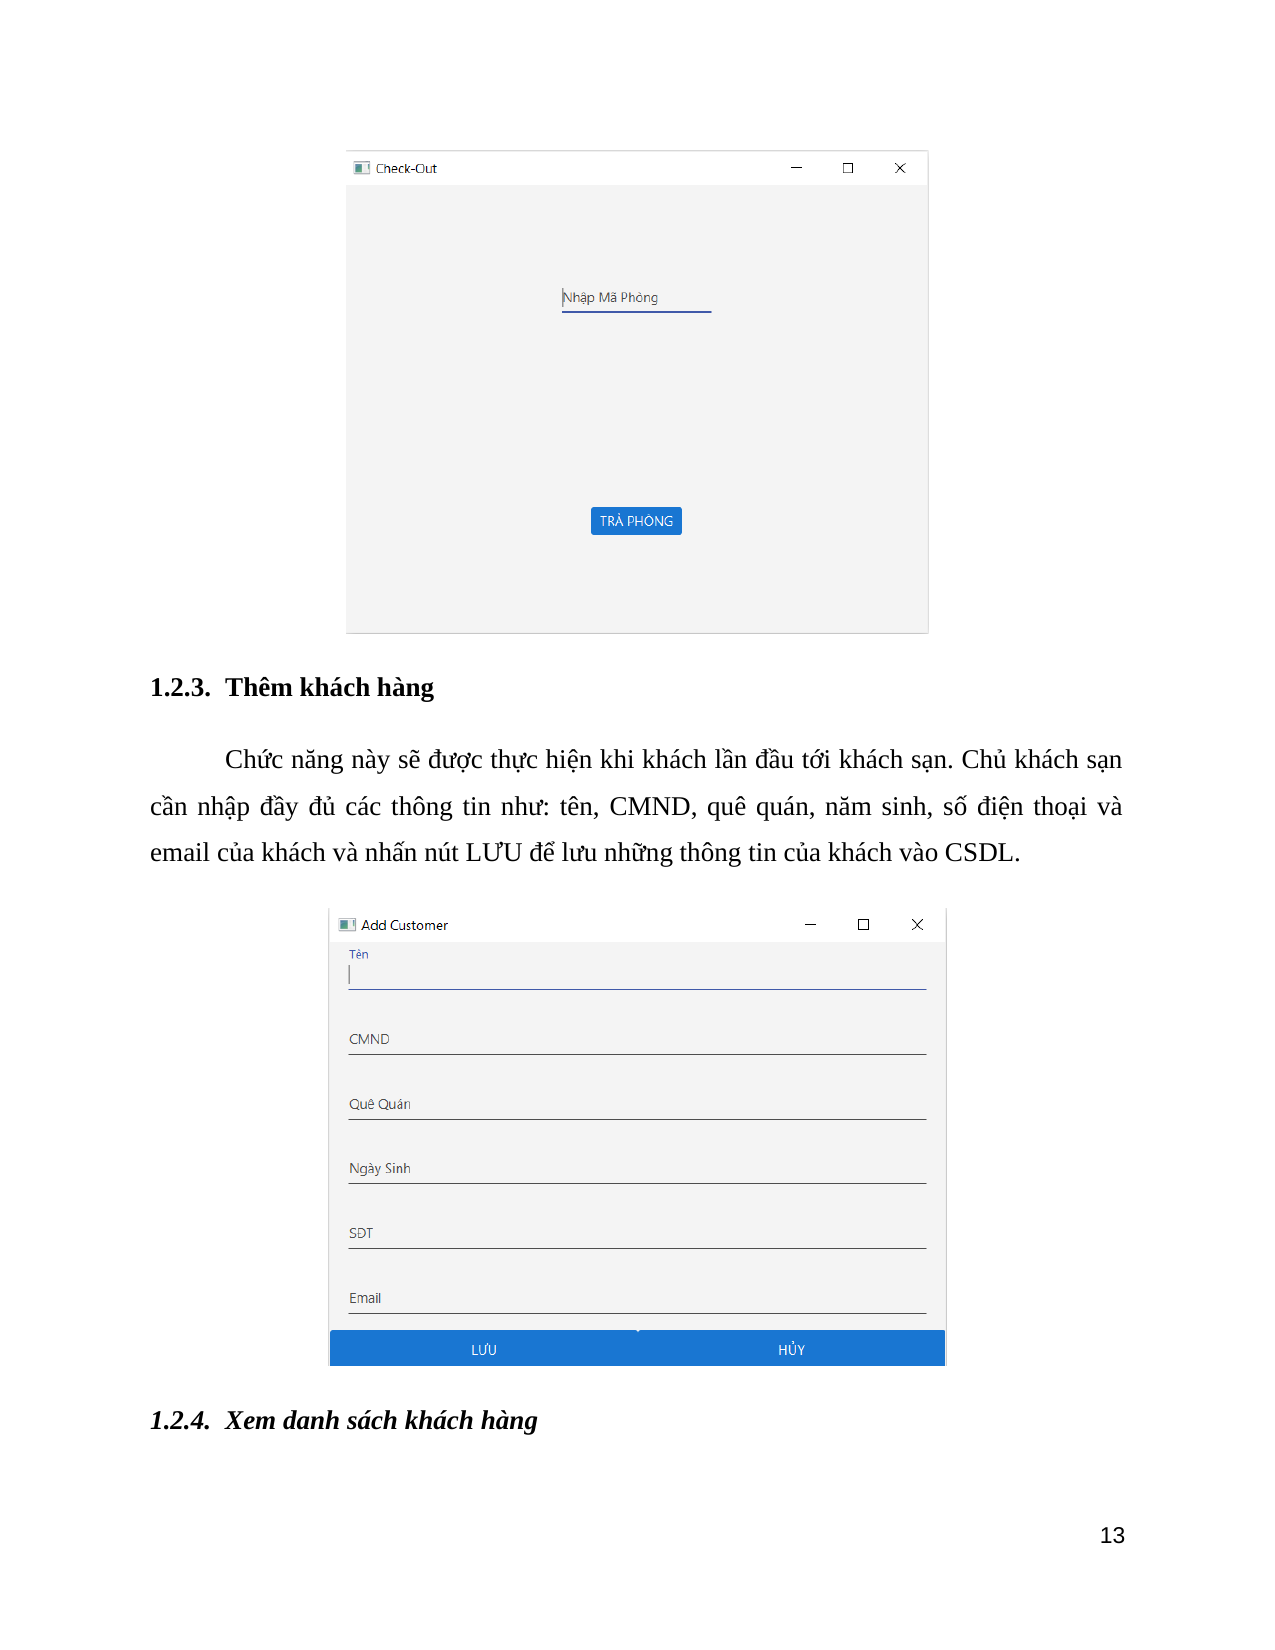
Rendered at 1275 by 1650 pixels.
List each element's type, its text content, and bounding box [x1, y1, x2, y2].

list Thêm khách hàng [150, 671, 1125, 703]
picture [346, 150, 929, 634]
picture [328, 908, 947, 1366]
text Chức năng này sẽ được thực hiện khi khách lần đầu tới khách sạn. Chủ khách sạn cần nhập đầy đủ các thông tin như: tên, CMND, quê quán, năm sinh, số điện thoại và email của khách và nhấn nút LƯU để lưu những thông tin của khách vào CSDL. [150, 743, 1125, 868]
list Xem danh sách khách hàng [150, 1404, 1125, 1435]
